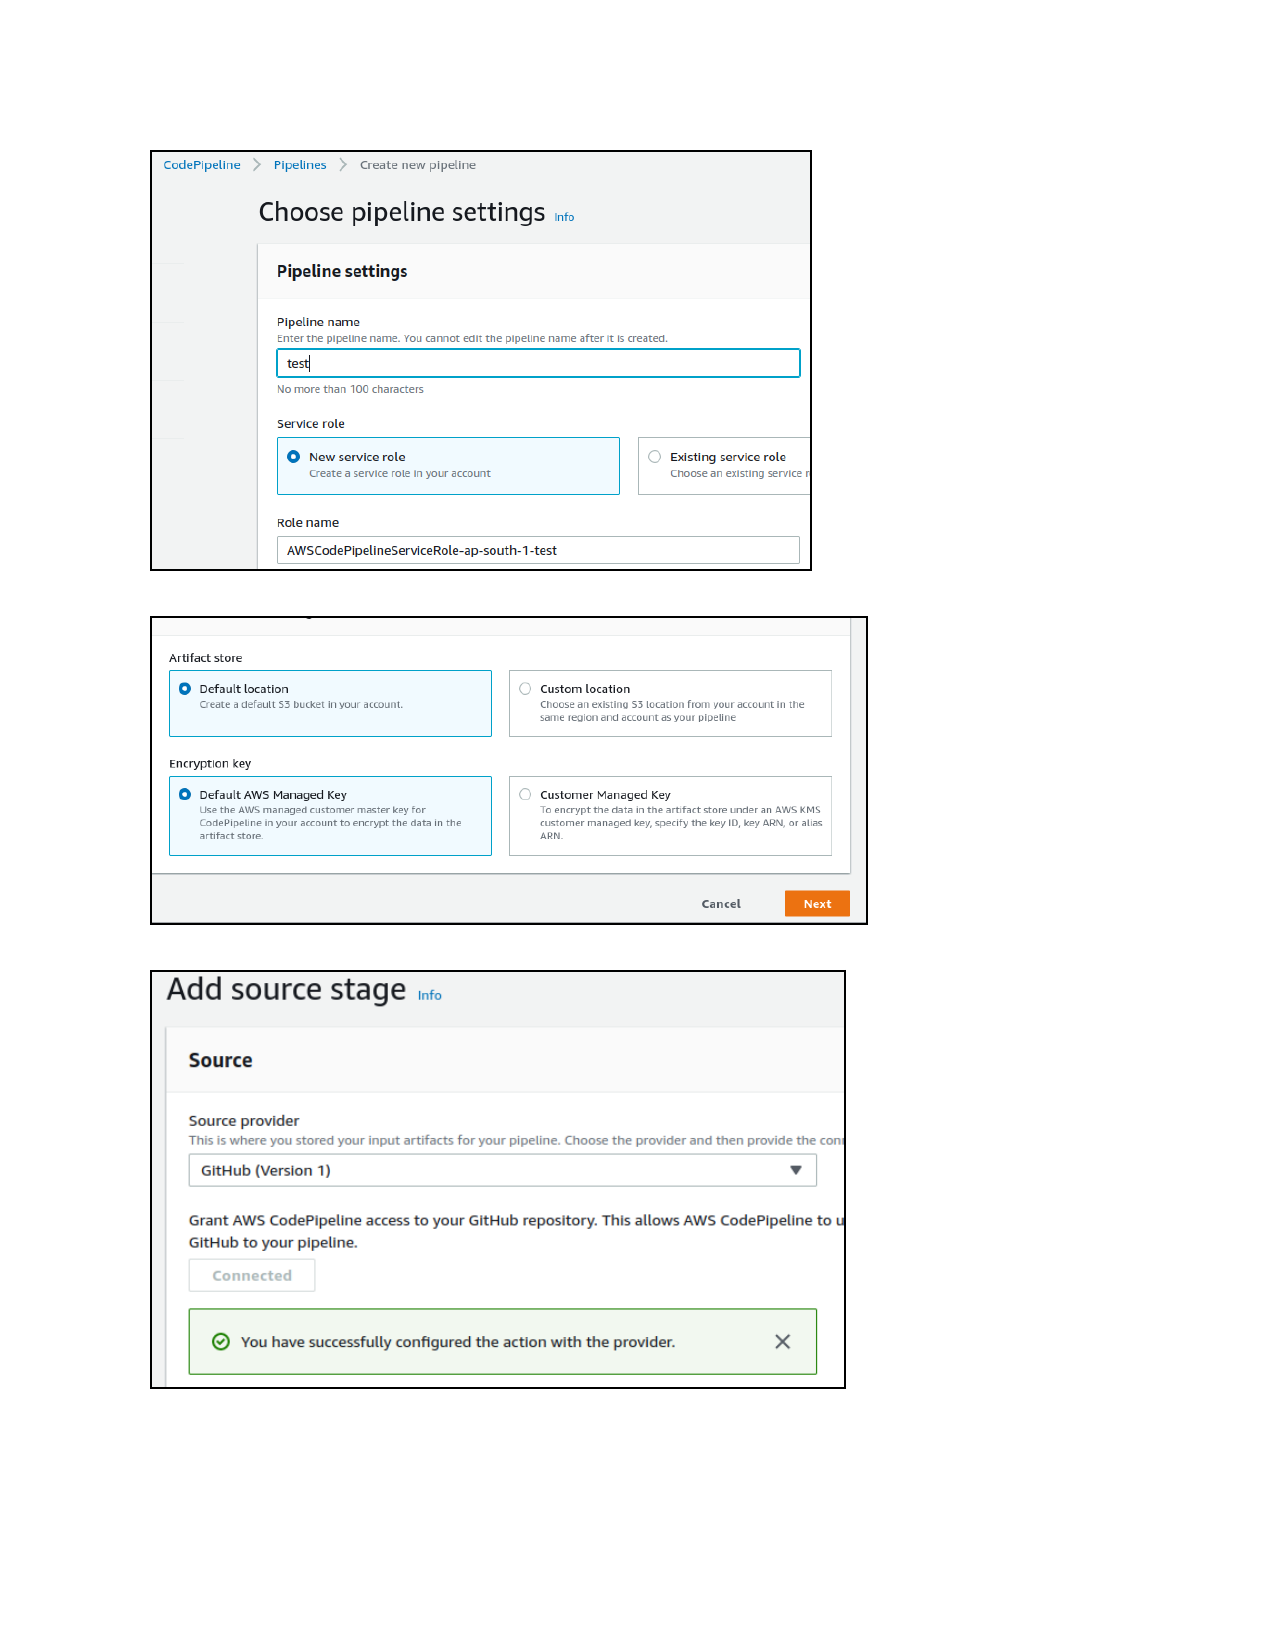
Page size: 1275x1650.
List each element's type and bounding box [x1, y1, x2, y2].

picture [152, 618, 866, 923]
picture [152, 972, 844, 1387]
picture [152, 152, 810, 569]
